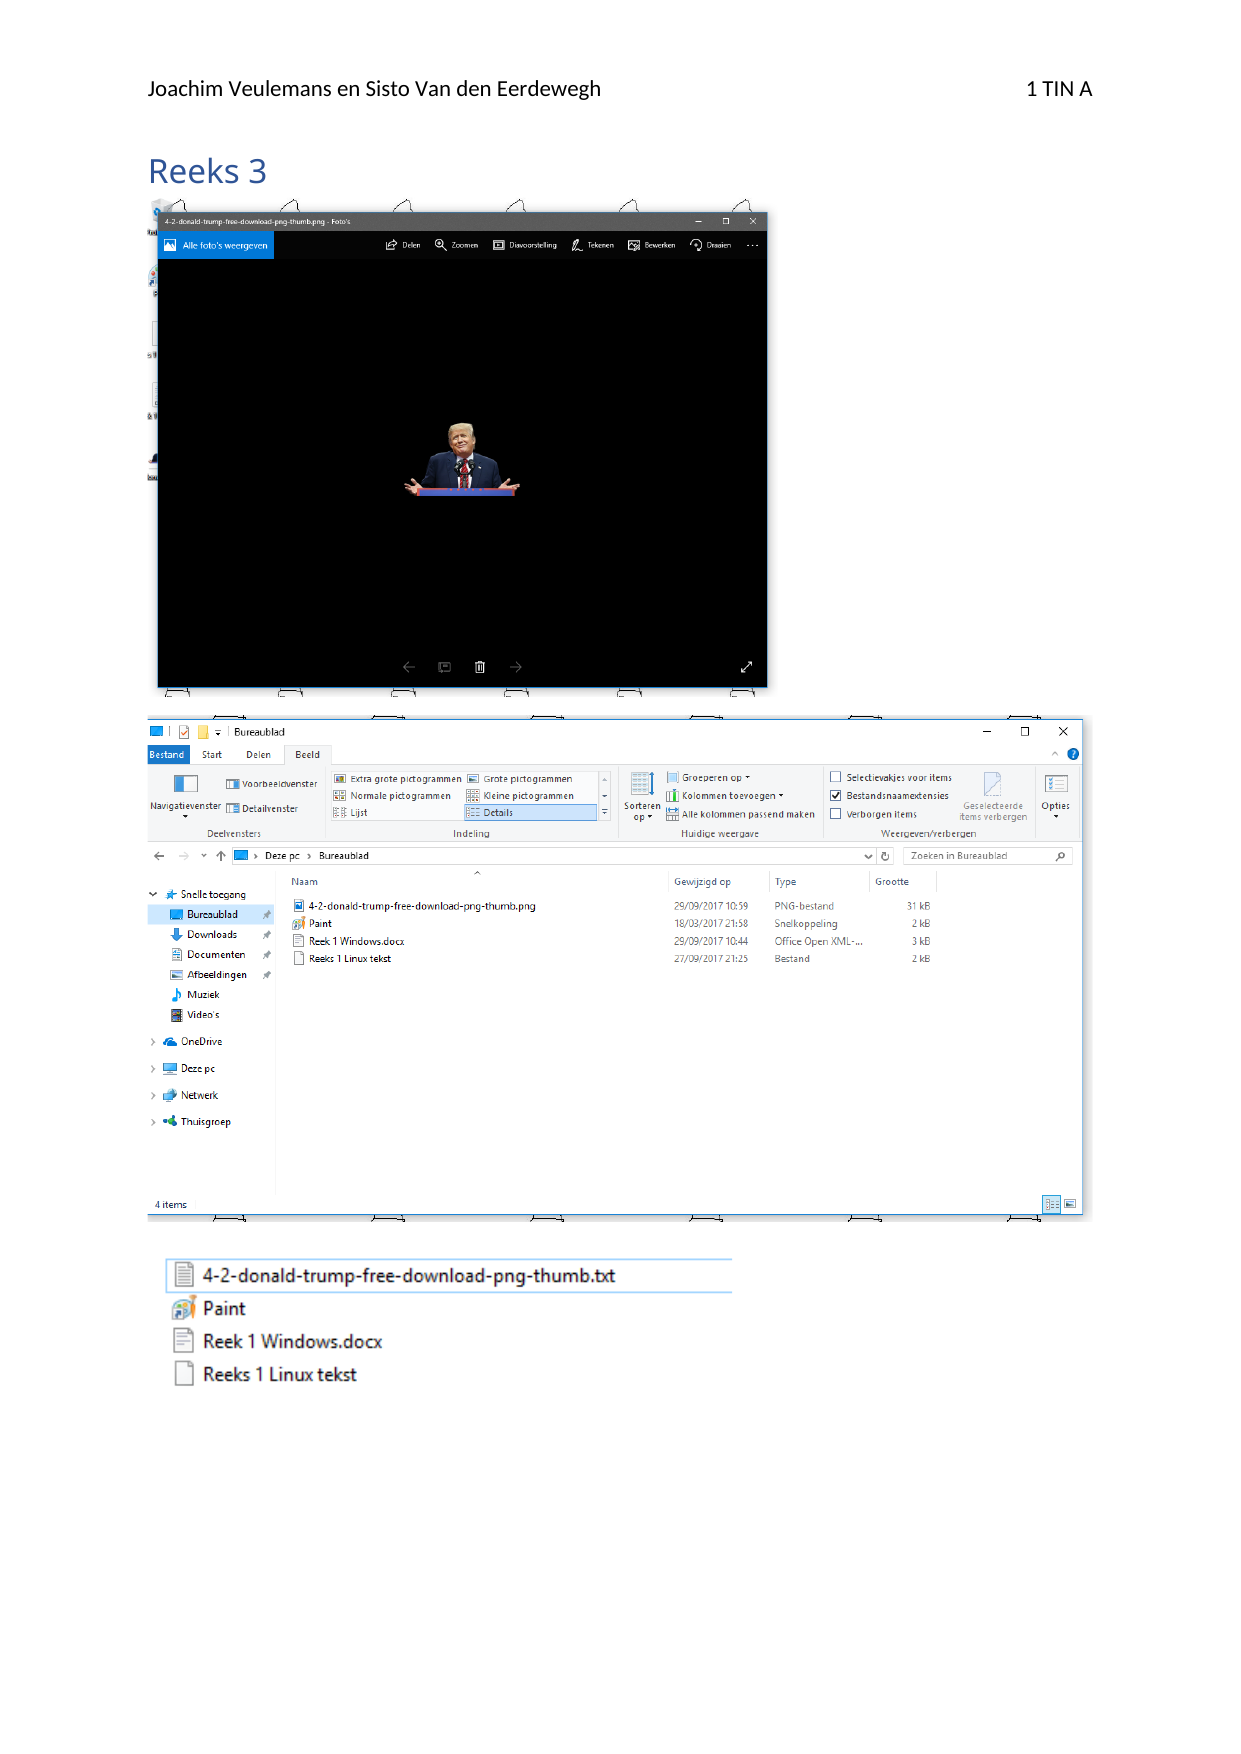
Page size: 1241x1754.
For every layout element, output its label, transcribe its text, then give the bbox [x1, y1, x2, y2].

picture [147, 1240, 733, 1419]
picture [147, 196, 779, 697]
picture [147, 715, 1093, 1222]
subtitle Reeks 3 [148, 148, 1093, 193]
